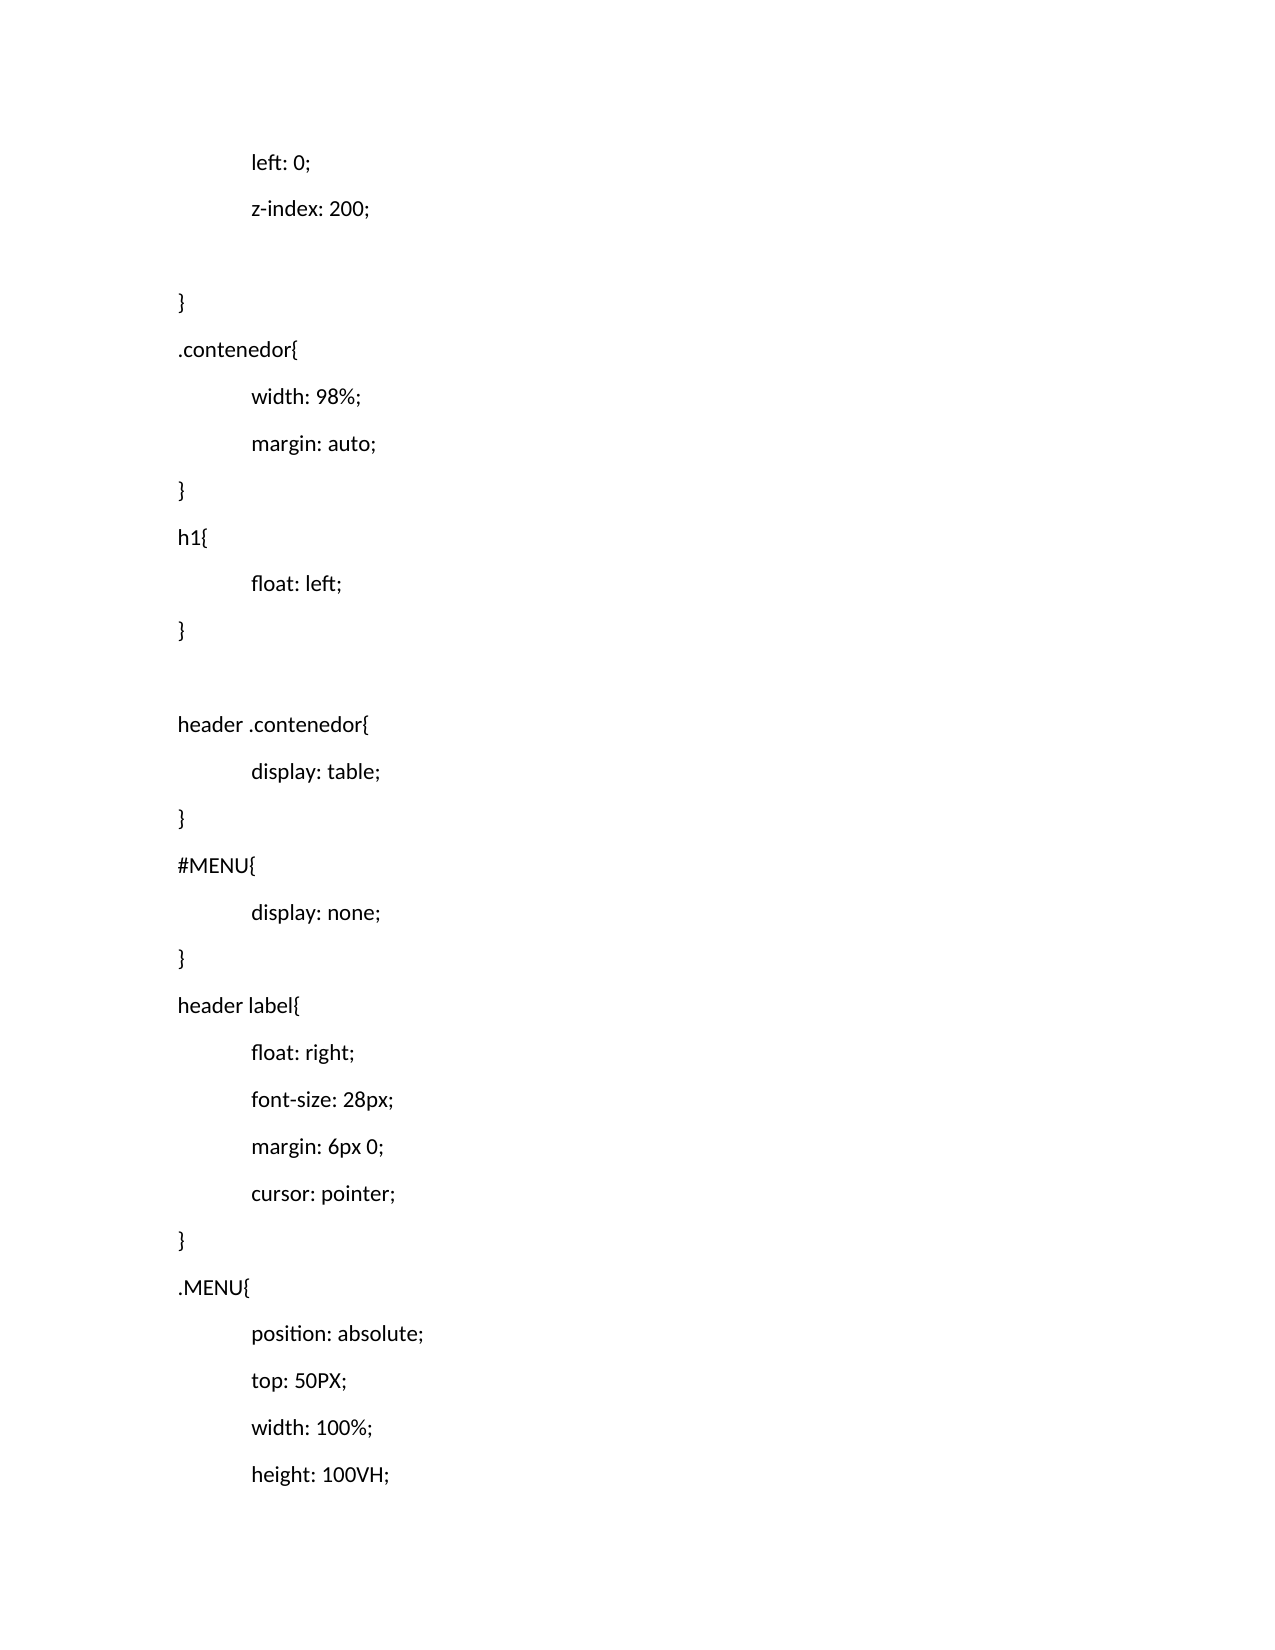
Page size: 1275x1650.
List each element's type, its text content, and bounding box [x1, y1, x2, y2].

text font-size: 28px; [177, 1085, 1098, 1113]
text h1{ [177, 523, 1098, 551]
text height: 100VH; [177, 1460, 1098, 1488]
text .contenedor{ [177, 335, 1098, 363]
text display: table; [177, 757, 1098, 785]
text } [177, 616, 1098, 644]
text left: 0; [177, 148, 1098, 176]
text cursor: pointer; [177, 1179, 1098, 1207]
text z-index: 200; [177, 194, 1098, 222]
text } [177, 804, 1098, 832]
text } [177, 288, 1098, 316]
text } [177, 476, 1098, 504]
text width: 100%; [177, 1413, 1098, 1441]
text margin: auto; [177, 429, 1098, 457]
text top: 50PX; [177, 1366, 1098, 1394]
text position: absolute; [177, 1319, 1098, 1347]
text .MENU{ [177, 1273, 1098, 1301]
text display: none; [177, 898, 1098, 926]
text float: left; [177, 569, 1098, 597]
text header label{ [177, 991, 1098, 1019]
text header .contenedor{ [177, 710, 1098, 738]
text margin: 6px 0; [177, 1132, 1098, 1160]
text width: 98%; [177, 382, 1098, 410]
text #MENU{ [177, 851, 1098, 879]
text float: right; [177, 1038, 1098, 1066]
text } [177, 1226, 1098, 1254]
text } [177, 944, 1098, 972]
